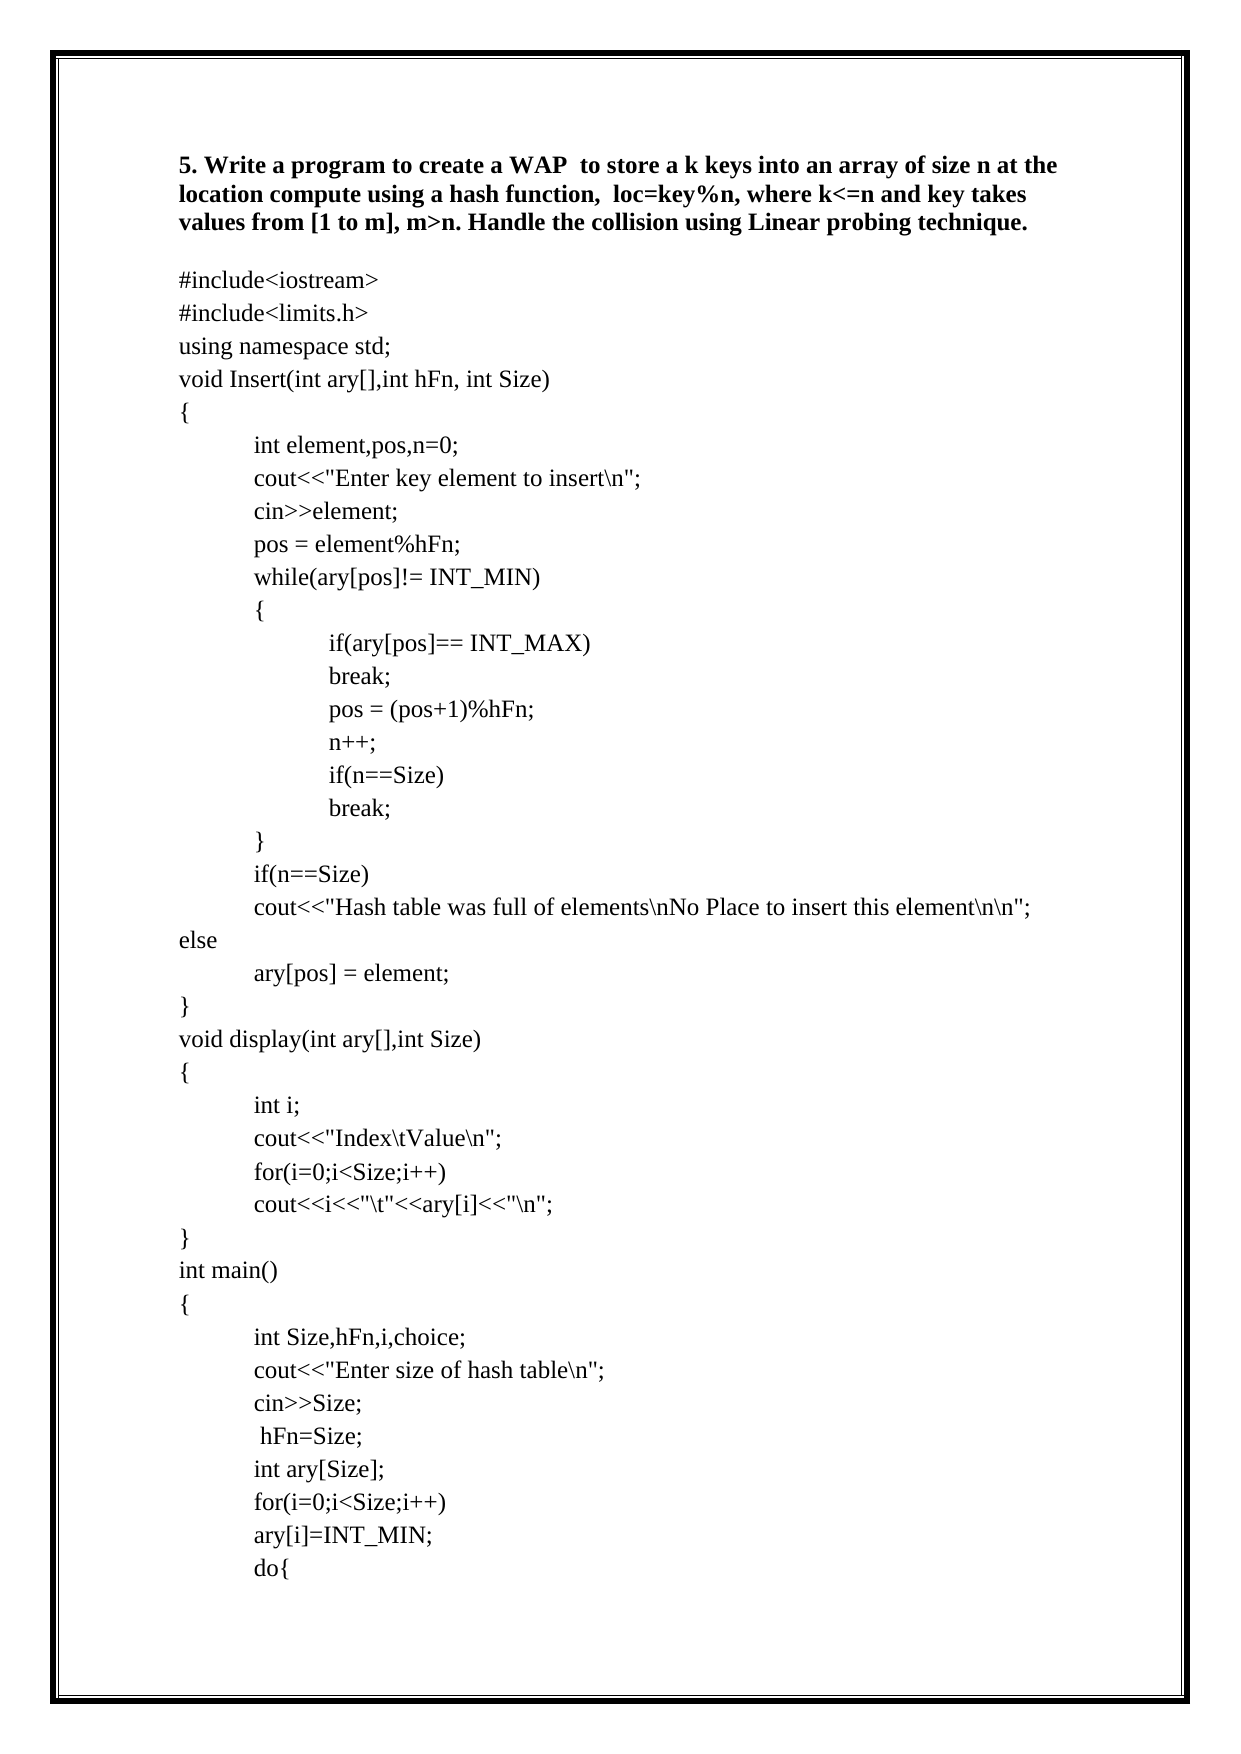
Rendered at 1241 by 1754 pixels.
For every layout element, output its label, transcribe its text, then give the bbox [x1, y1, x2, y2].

list cout<<i<<"\t"<<ary[i]<<"\n"; [178, 1189, 1090, 1218]
list { [178, 1057, 1090, 1086]
list ary[i]=INT_MIN; [178, 1520, 1090, 1548]
list cin>>Size; [178, 1388, 1090, 1416]
list } [178, 991, 1090, 1020]
list if(n==Size) [178, 859, 1090, 888]
list 5. Write a program to create a WAP to store a k keys into an array of size n at the location compute using a hash function, loc=key%n, where k<=n and key takes values from [1 to m], m>n. Handle the collision using Linear probing technique. [178, 150, 1090, 236]
list int i; [178, 1091, 1090, 1119]
list void display(int ary[],int Size) [178, 1024, 1090, 1053]
list hFn=Size; [178, 1421, 1090, 1449]
list do{ [178, 1553, 1090, 1582]
list while(ary[pos]!= INT_MIN) [178, 562, 1090, 591]
list #include<iostream> [178, 265, 1090, 294]
list cout<<"Hash table was full of elements\nNo Place to insert this element\n\n"; [178, 892, 1090, 921]
list cout<<"Enter key element to insert\n"; [178, 463, 1090, 492]
list int ary[Size]; [178, 1454, 1090, 1482]
list break; [178, 793, 1090, 822]
list int element,pos,n=0; [178, 430, 1090, 459]
list { [178, 595, 1090, 624]
list #include<limits.h> [178, 298, 1090, 327]
list pos = element%hFn; [178, 529, 1090, 558]
list if(ary[pos]== INT_MAX) [253, 628, 1090, 657]
list cout<<"Index\tValue\n"; [178, 1123, 1090, 1152]
list int Size,hFn,i,choice; [178, 1322, 1090, 1350]
list n++; [253, 727, 1090, 756]
list ary[pos] = element; [178, 958, 1090, 987]
list if(n==Size) [253, 760, 1090, 789]
list break; [178, 661, 1090, 690]
list { [178, 397, 1090, 426]
list } [178, 826, 1090, 855]
list using namespace std; [178, 331, 1090, 360]
list int main() [178, 1256, 1090, 1284]
list for(i=0;i<Size;i++) [178, 1487, 1090, 1516]
list pos = (pos+1)%hFn; [253, 694, 1090, 723]
list cout<<"Enter size of hash table\n"; [178, 1355, 1090, 1383]
list cin>>element; [178, 496, 1090, 525]
list } [178, 1223, 1090, 1251]
list for(i=0;i<Size;i++) [178, 1157, 1090, 1185]
list { [178, 1289, 1090, 1317]
list else [178, 925, 1090, 954]
list void Insert(int ary[],int hFn, int Size) [178, 364, 1090, 393]
